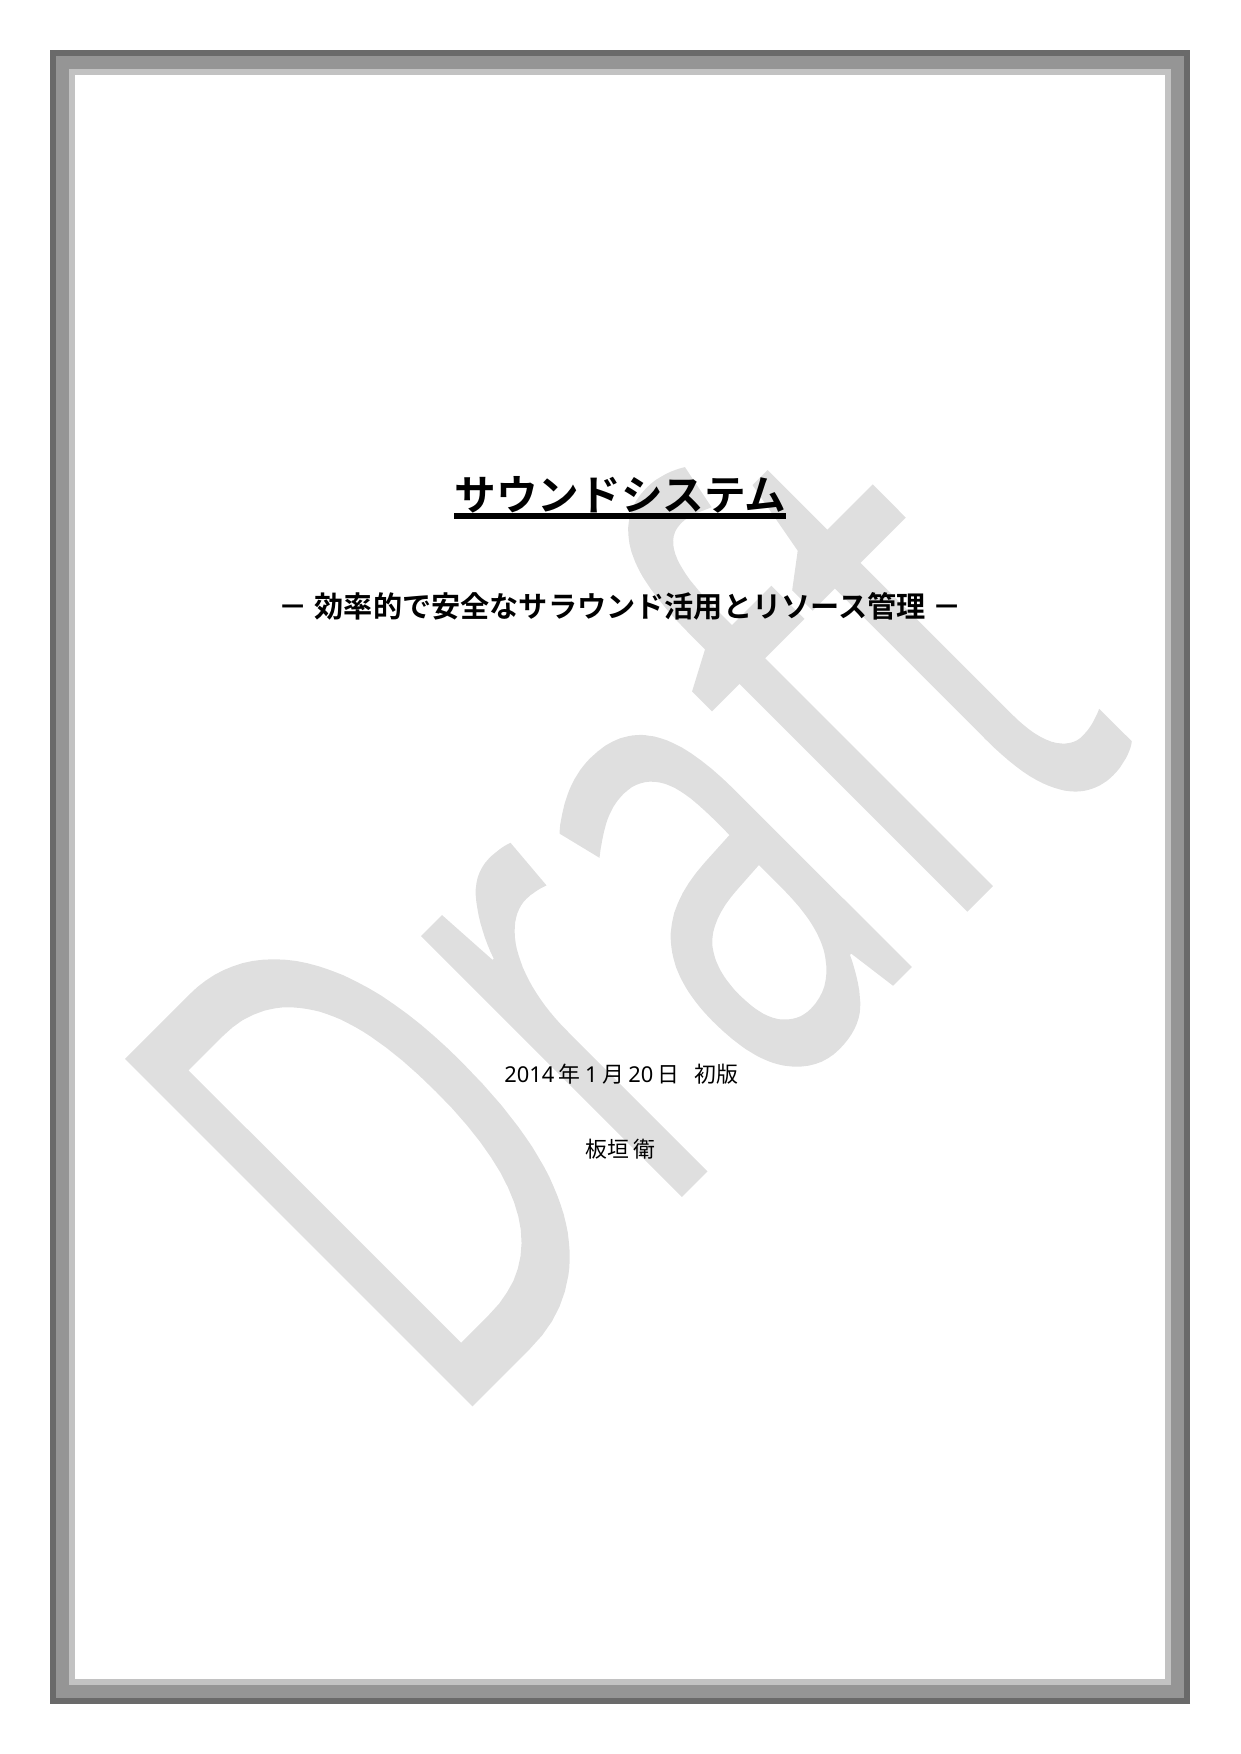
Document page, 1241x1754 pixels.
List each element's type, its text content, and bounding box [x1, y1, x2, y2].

text 板垣 衛 [177, 1129, 1063, 1167]
subtitle － 効率的で安全なサラウンド活用とリソース管理 － [177, 567, 1063, 642]
title サウンドシステム [177, 454, 1063, 529]
text 2014年1月20日 初版 [177, 1054, 1063, 1092]
